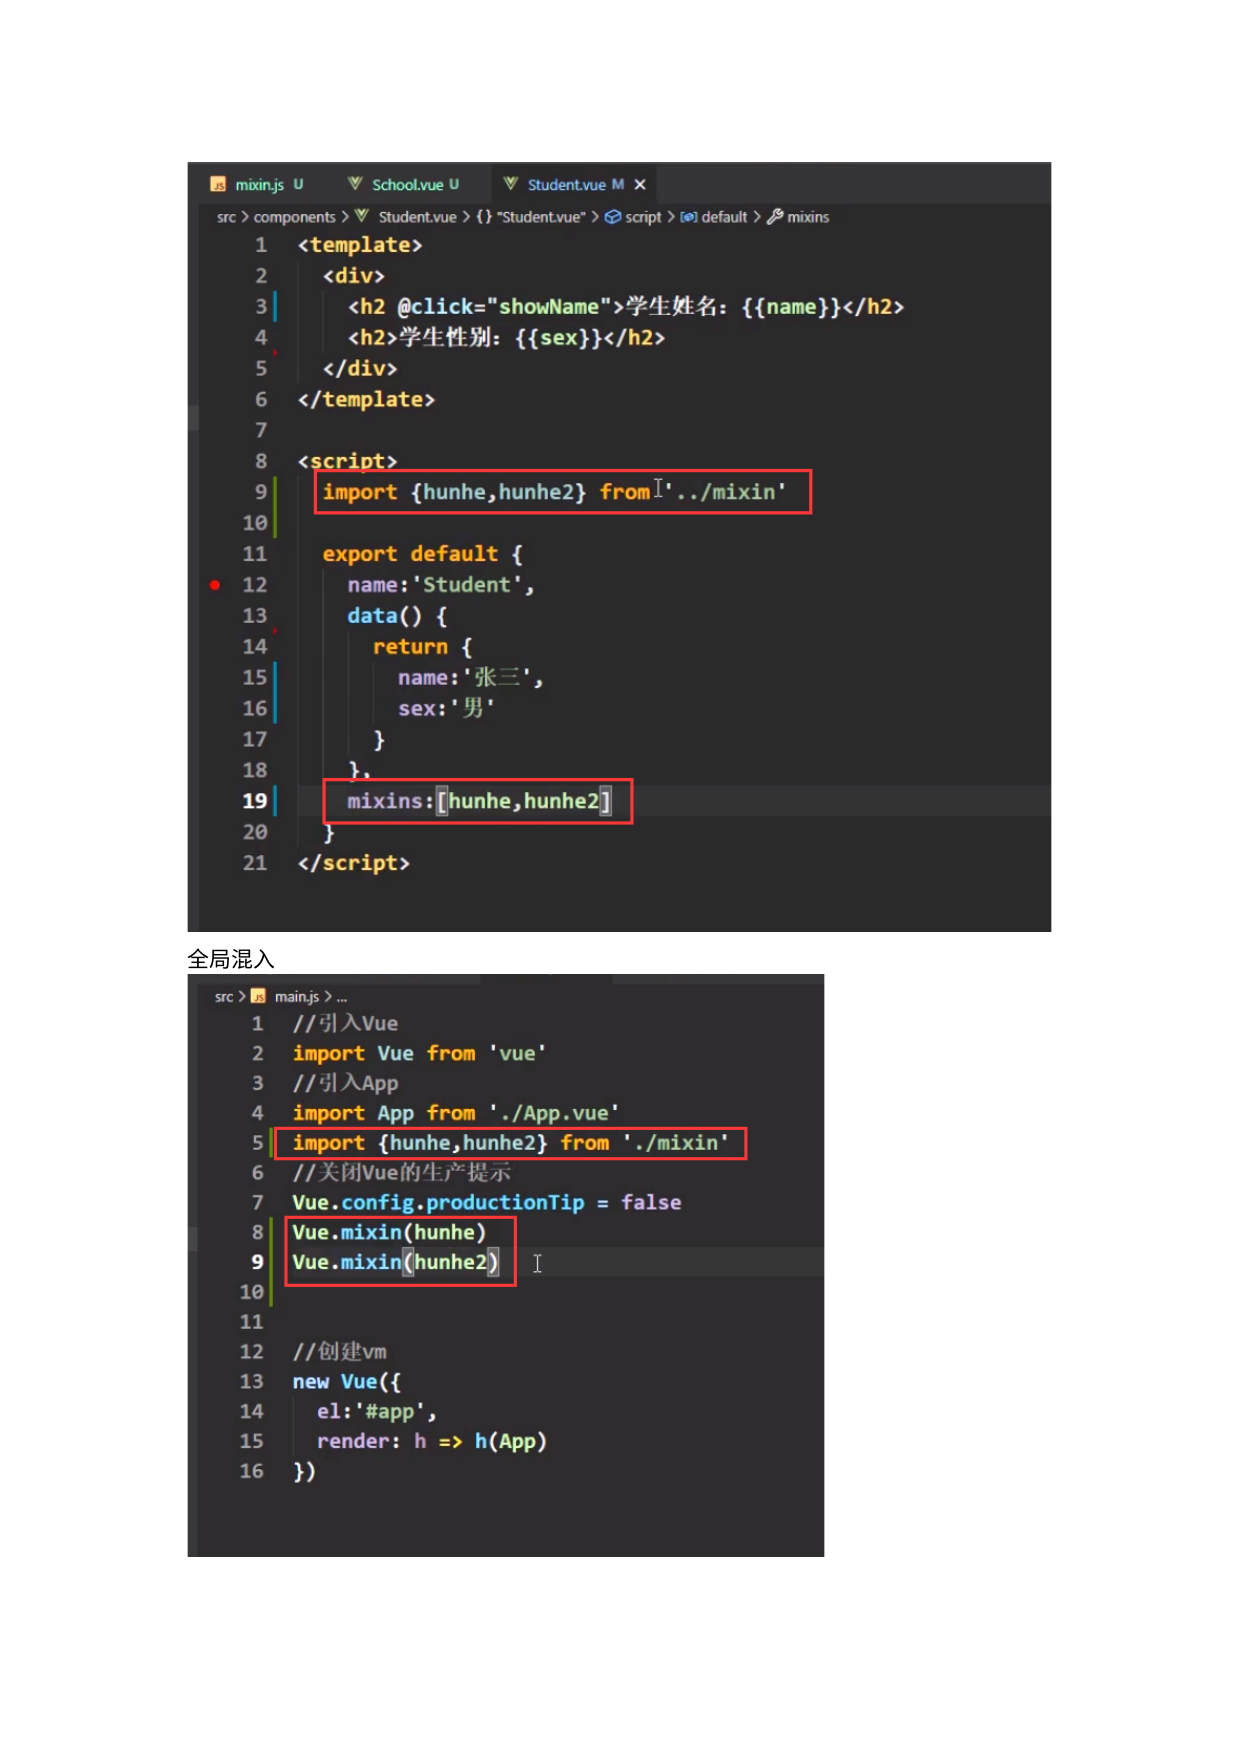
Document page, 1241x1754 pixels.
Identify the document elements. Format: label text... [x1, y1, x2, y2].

picture [187, 974, 825, 1557]
text 全局混入 [187, 942, 1053, 974]
picture [187, 162, 1052, 932]
